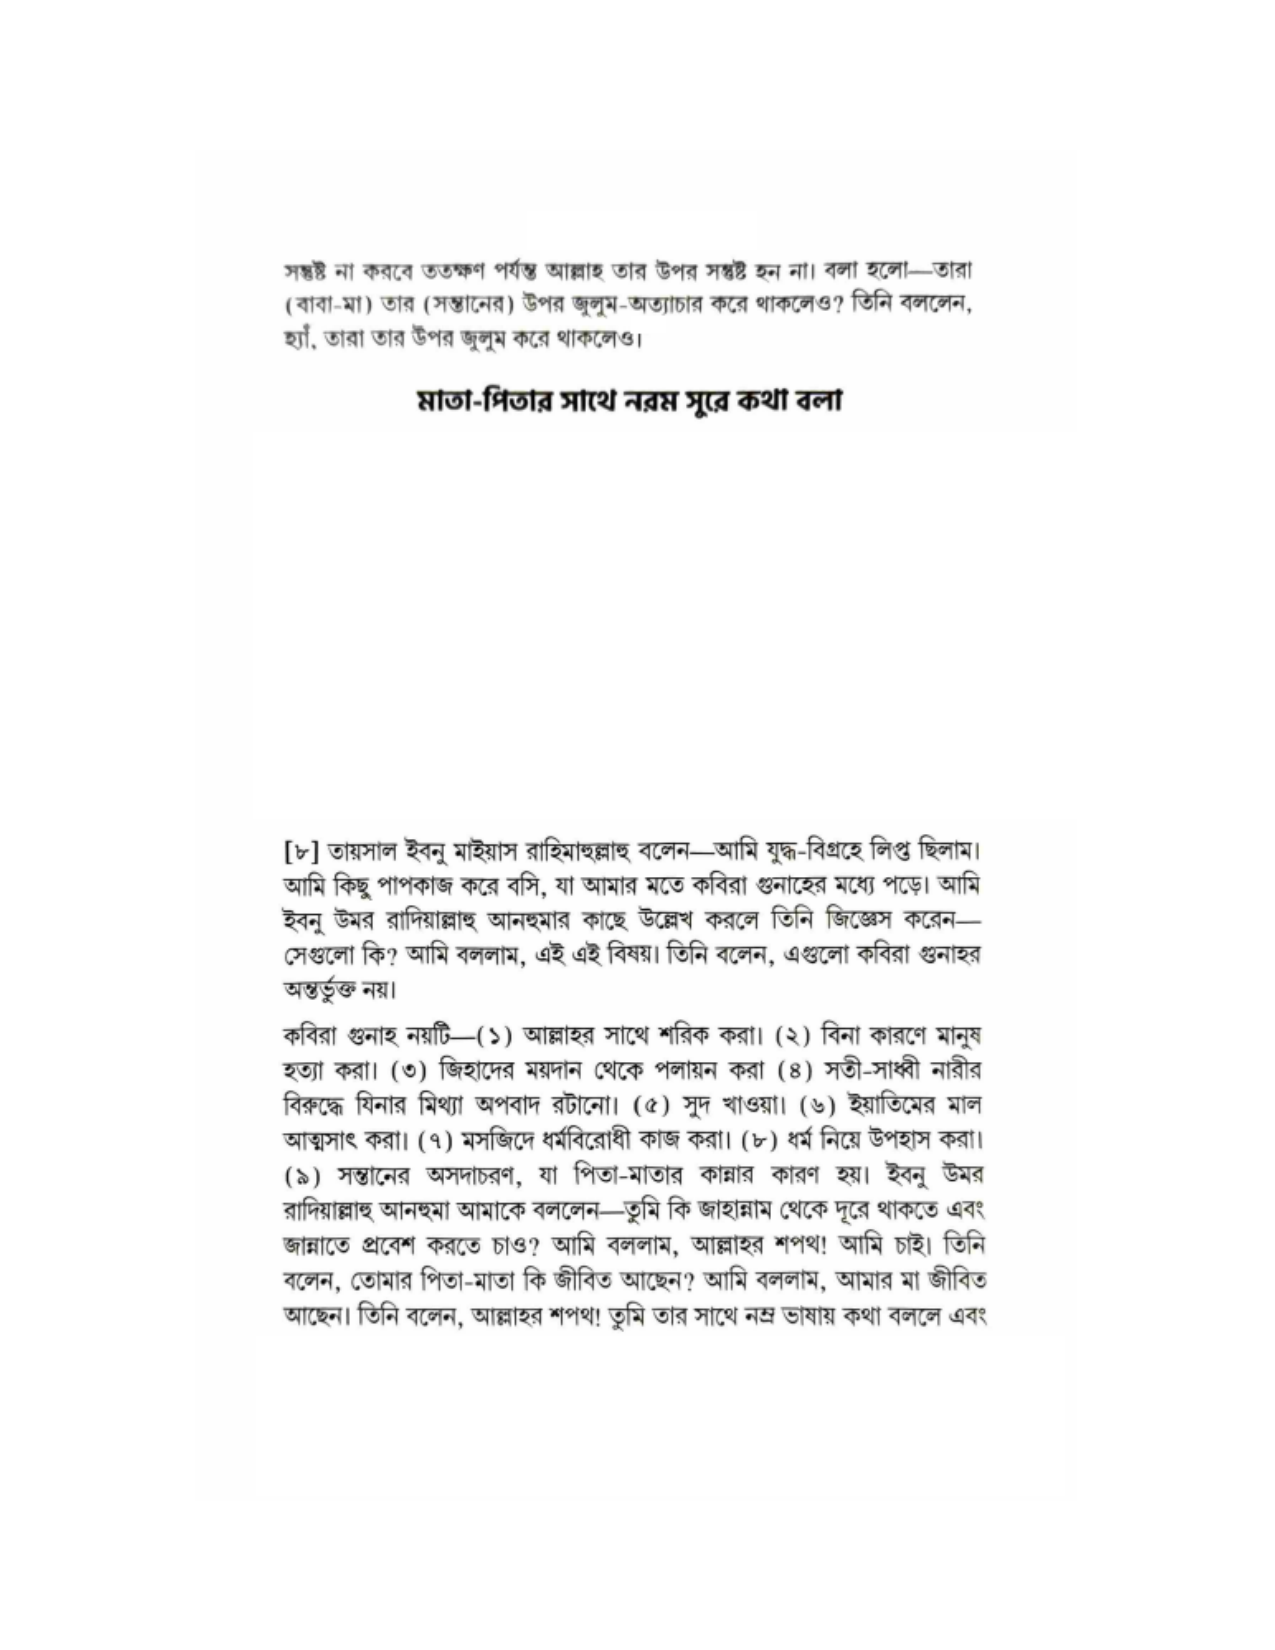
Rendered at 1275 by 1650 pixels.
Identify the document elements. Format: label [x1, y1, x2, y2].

picture [150, 150, 1121, 1501]
